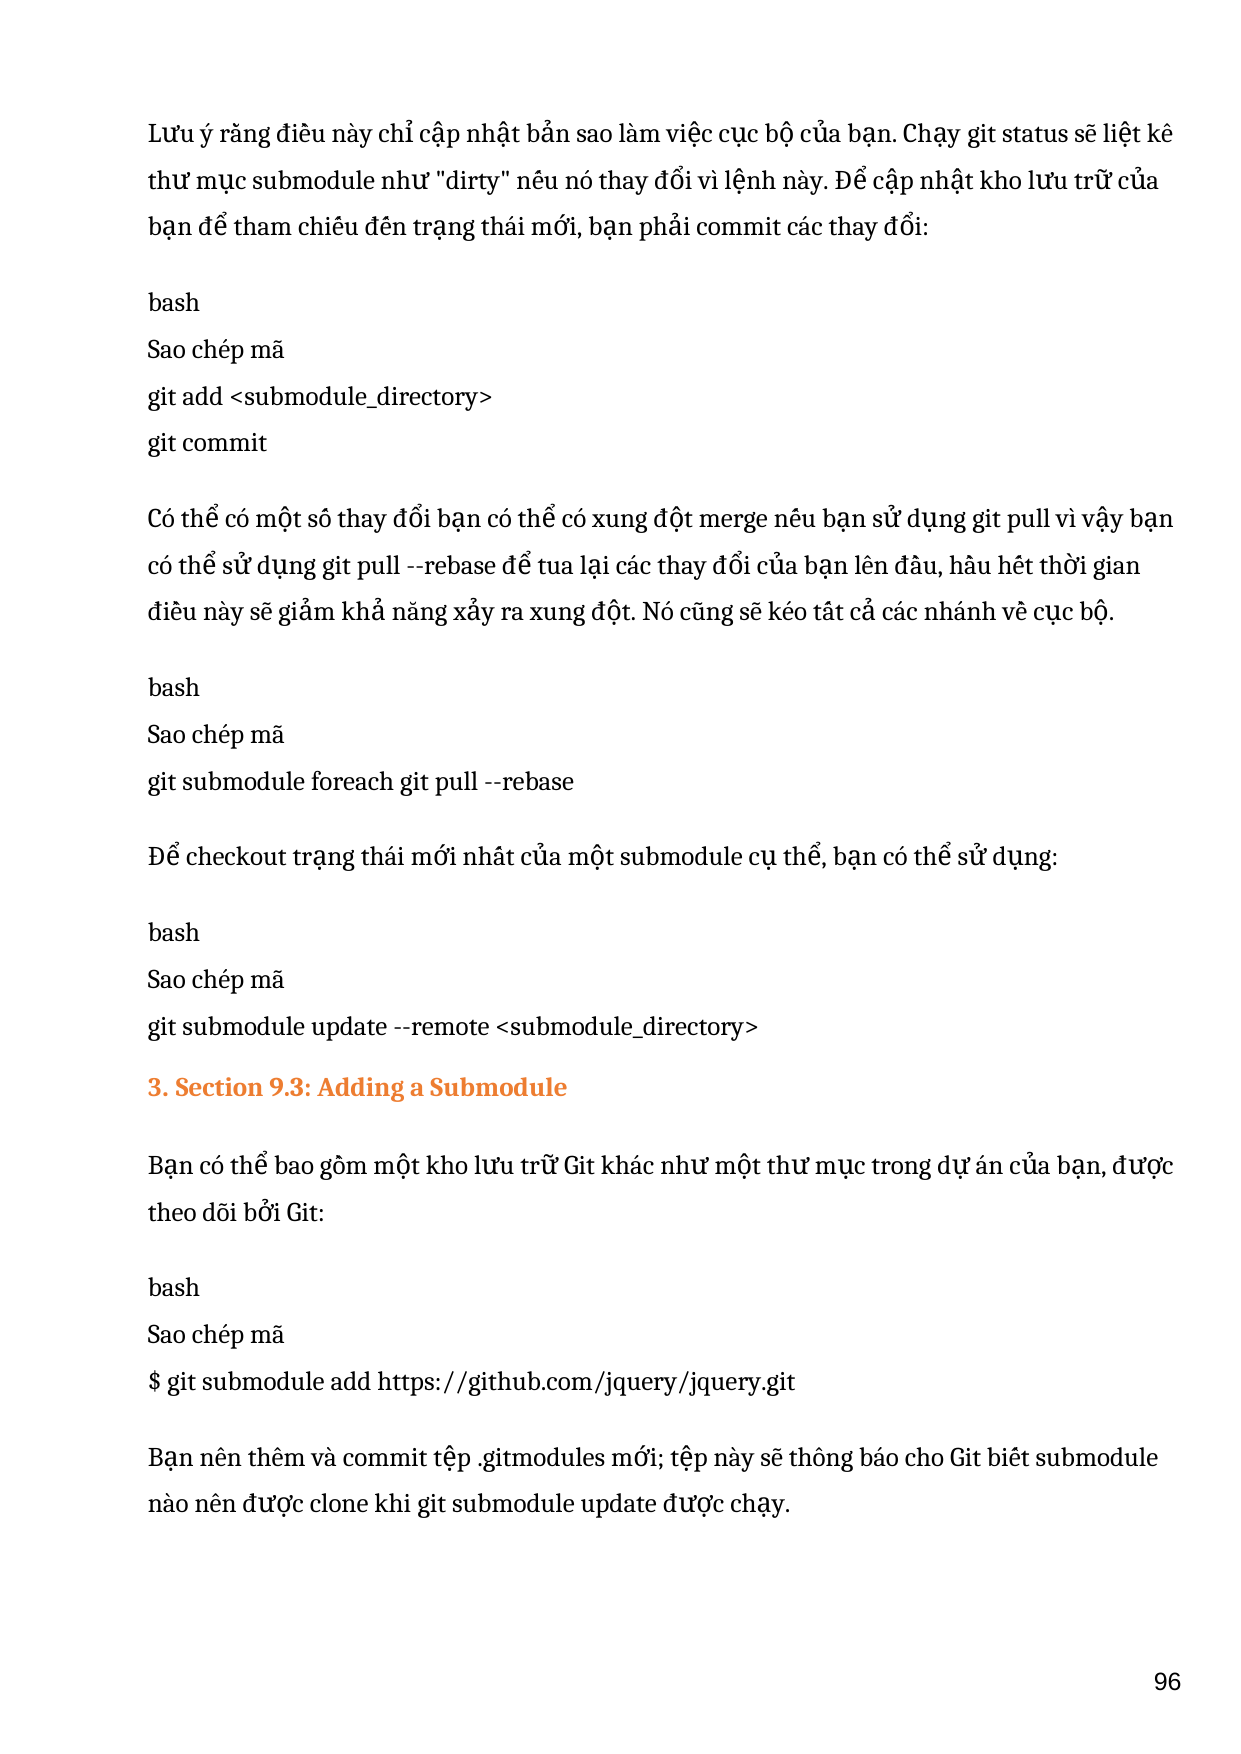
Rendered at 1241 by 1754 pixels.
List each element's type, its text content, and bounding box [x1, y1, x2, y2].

subtitle Section 9.3: Adding a Submodule [148, 1070, 1181, 1104]
text Bạn có thể bao gồm một kho lưu trữ Git khác như một thư mục trong dự án của bạn, được theo dõi bởi Git: [148, 1150, 1181, 1228]
text bash [148, 287, 1181, 318]
text git submodule update --remote <submodule_directory> [148, 1011, 1181, 1042]
text bash [148, 672, 1181, 703]
text Lưu ý rằng điều này chỉ cập nhật bản sao làm việc cục bộ của bạn. Chạy git status sẽ liệt kê thư mục submodule như "dirty" nếu nó thay đổi vì lệnh này. Để cập nhật kho lưu trữ của bạn để tham chiếu đến trạng thái mới, bạn phải commit các thay đổi: [148, 118, 1181, 243]
text git add <submodule_directory> [148, 381, 1181, 412]
text bash [148, 917, 1181, 948]
text Sao chép mã [148, 1319, 1181, 1350]
text Sao chép mã [148, 719, 1181, 750]
text $ git submodule add https://github.com/jquery/jquery.git [148, 1366, 1181, 1397]
text bash [148, 1272, 1181, 1304]
text Có thể có một số thay đổi bạn có thể có xung đột merge nếu bạn sử dụng git pull vì vậy bạn có thể sử dụng git pull --rebase để tua lại các thay đổi của bạn lên đầu, hầu hết thời gian điều này sẽ giảm khả năng xảy ra xung đột. Nó cũng sẽ kéo tất cả các nhánh về cục bộ. [148, 503, 1181, 628]
text Để checkout trạng thái mới nhất của một submodule cụ thể, bạn có thể sử dụng: [148, 841, 1181, 873]
text Sao chép mã [148, 964, 1181, 995]
text git commit [148, 427, 1181, 458]
text git submodule foreach git pull --rebase [148, 766, 1181, 797]
text Sao chép mã [148, 334, 1181, 365]
text Bạn nên thêm và commit tệp .gitmodules mới; tệp này sẽ thông báo cho Git biết submodule nào nên được clone khi git submodule update được chạy. [148, 1442, 1181, 1519]
